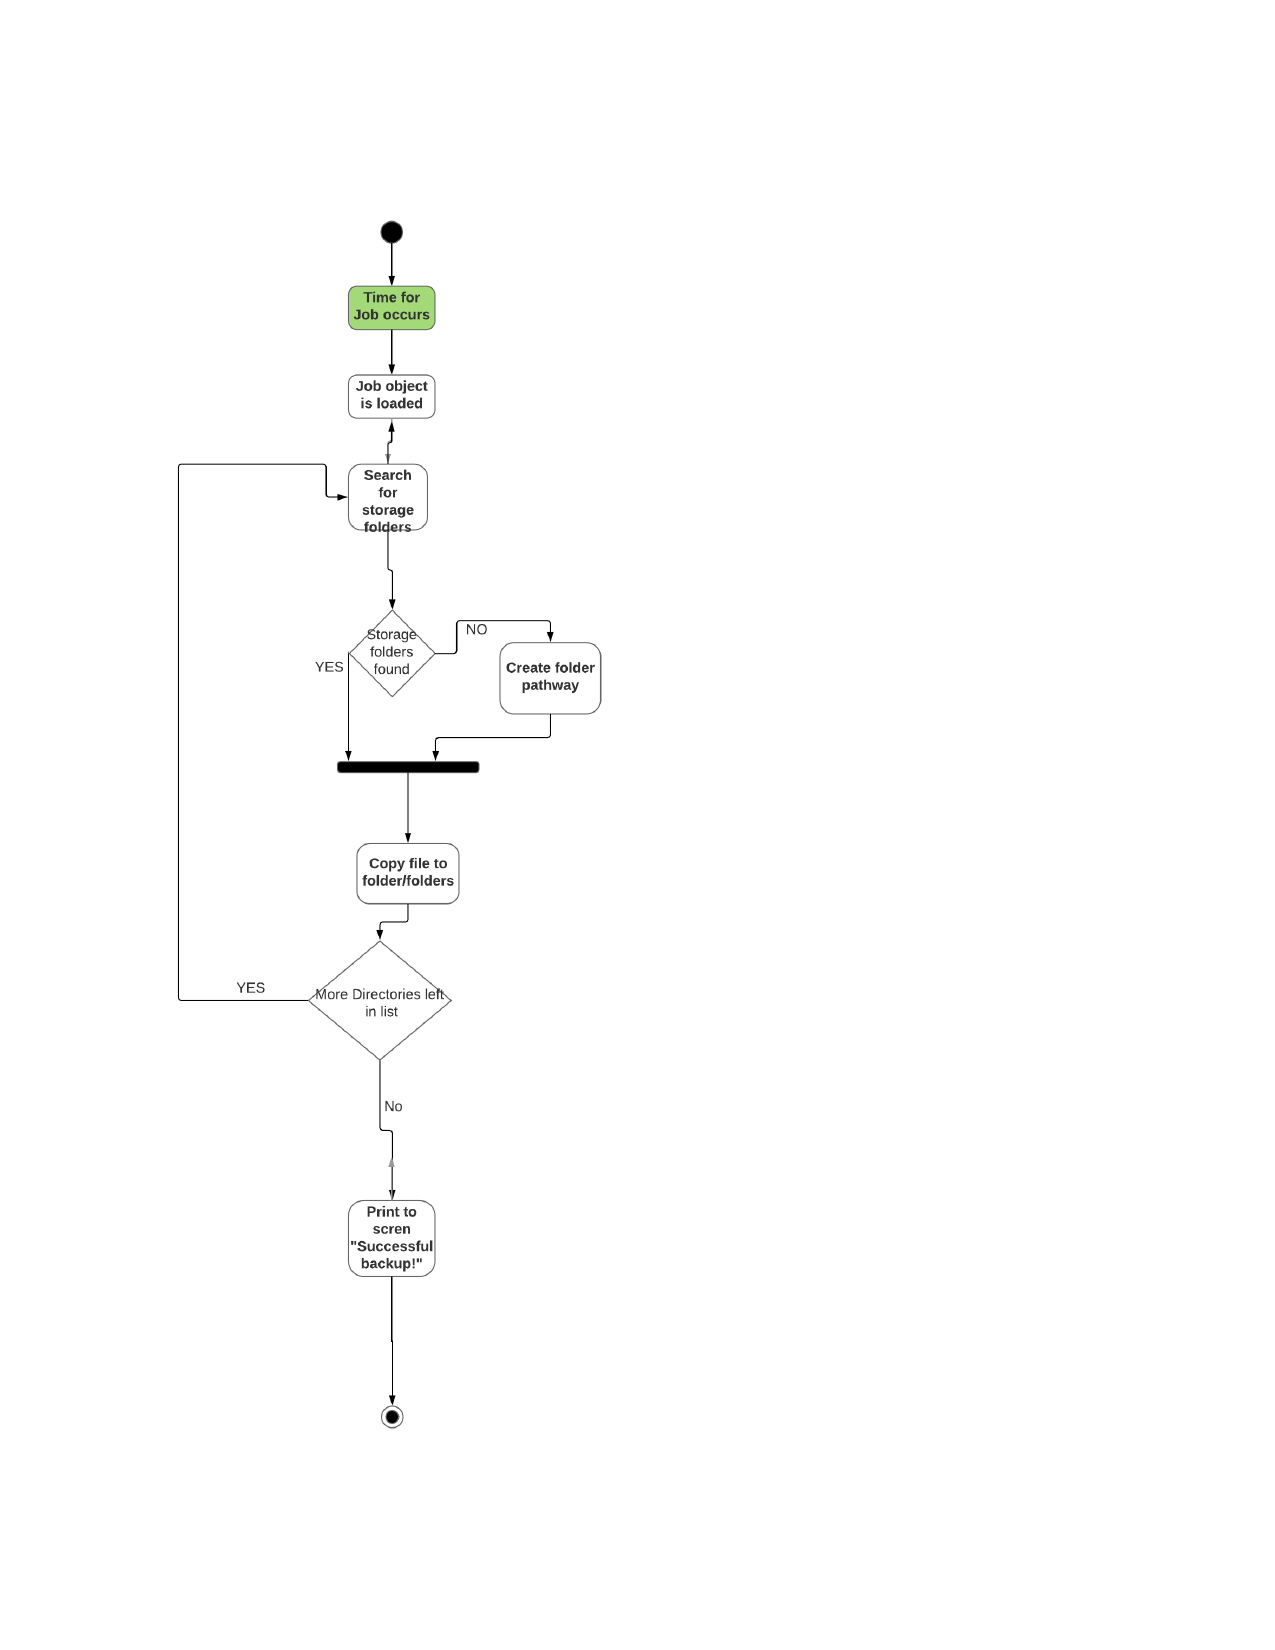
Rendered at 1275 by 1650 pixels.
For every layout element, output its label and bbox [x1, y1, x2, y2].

picture [150, 150, 633, 1500]
